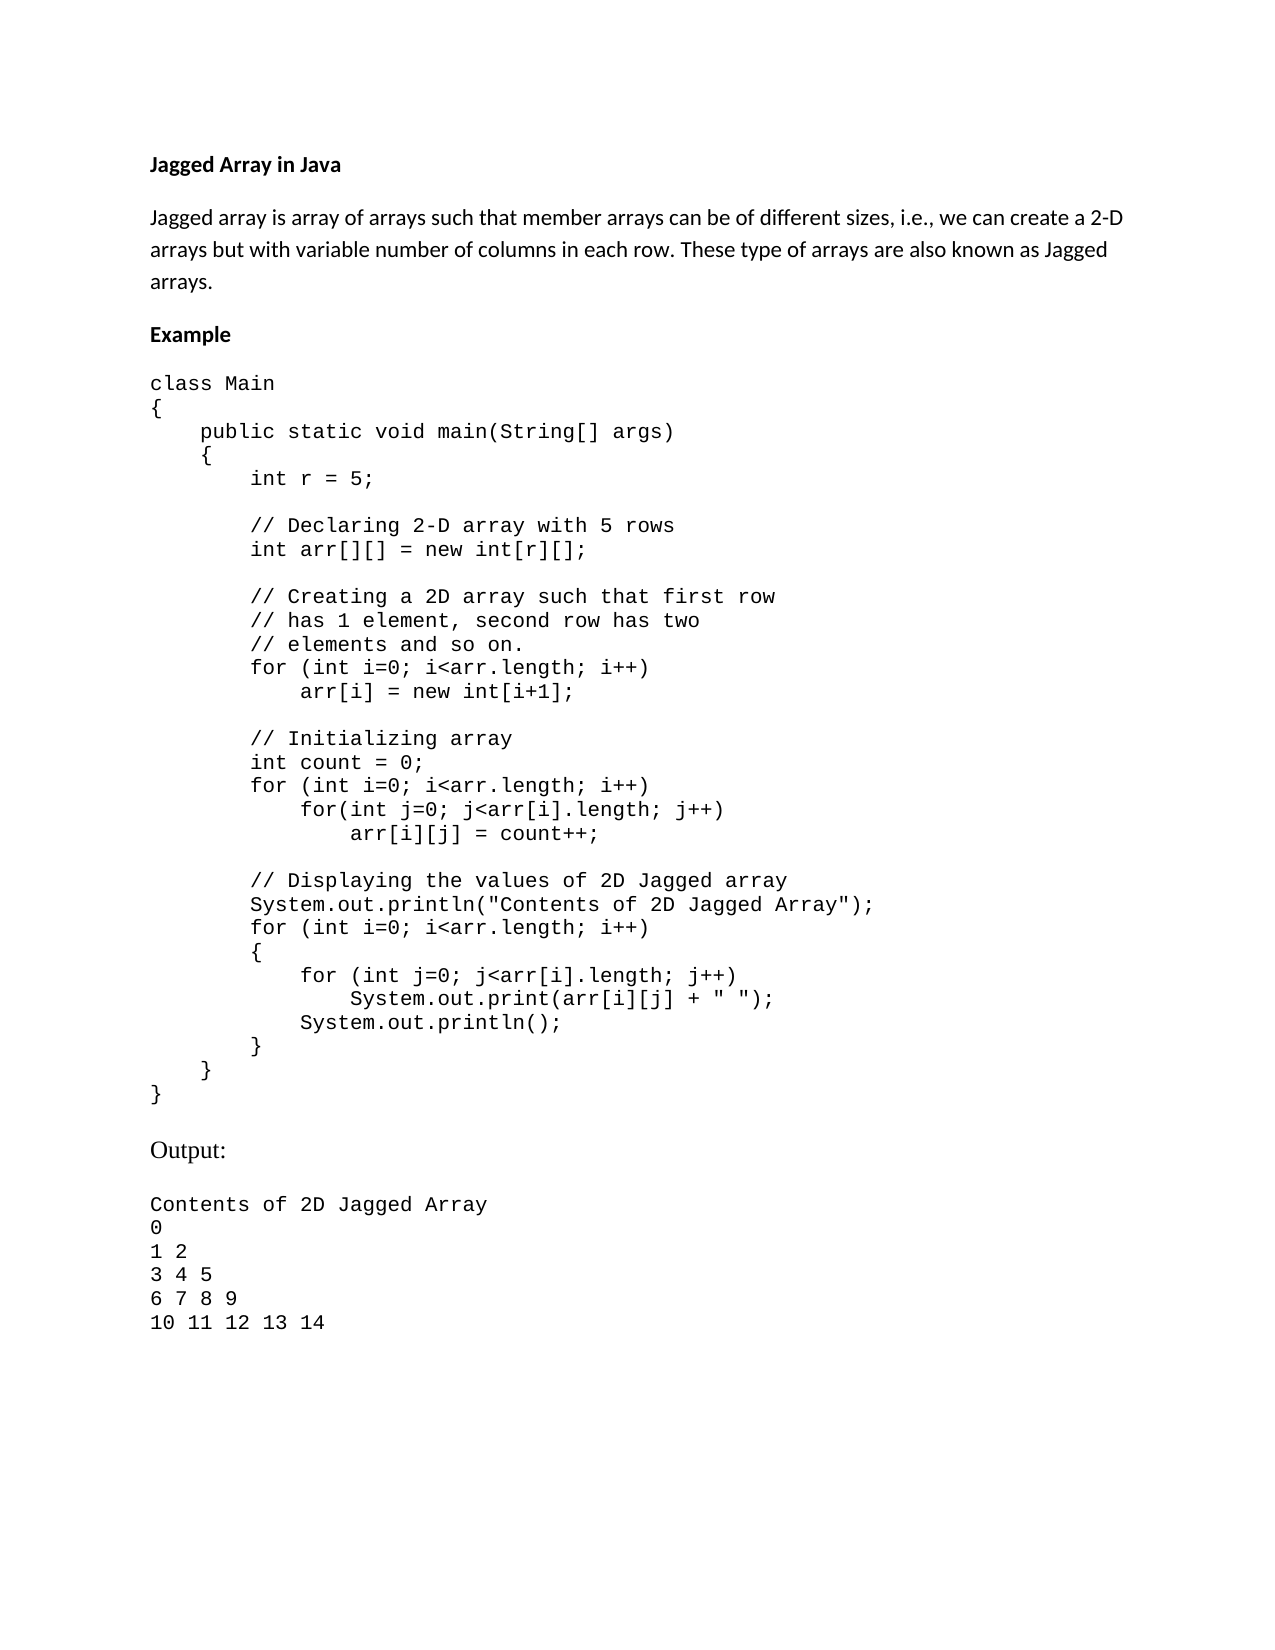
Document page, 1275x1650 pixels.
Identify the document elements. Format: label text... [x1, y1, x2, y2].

text for(int j=0; j<arr[i].length; j++) [150, 799, 1125, 823]
text System.out.println("Contents of 2D Jagged Array"); [150, 894, 1125, 917]
text // Creating a 2D array such that first row [150, 586, 1125, 610]
text int r = 5; [150, 468, 1125, 492]
text { [150, 941, 1125, 964]
text int arr[][] = new int[r][]; [150, 539, 1125, 563]
text class Main [150, 373, 1125, 397]
text 10 11 12 13 14 [150, 1312, 1125, 1335]
text int count = 0; [150, 752, 1125, 775]
text { [150, 397, 1125, 421]
text public static void main(String[] args) [150, 421, 1125, 444]
text } [150, 1059, 1125, 1083]
text for (int i=0; i<arr.length; i++) [150, 657, 1125, 681]
text // Declaring 2-D array with 5 rows [150, 515, 1125, 539]
text Contents of 2D Jagged Array [150, 1193, 1125, 1217]
text System.out.print(arr[i][j] + " "); [150, 988, 1125, 1012]
text for (int j=0; j<arr[i].length; j++) [150, 964, 1125, 988]
text Example [150, 320, 1125, 348]
text 0 [150, 1217, 1125, 1241]
text 6 7 8 9 [150, 1288, 1125, 1312]
text // elements and so on. [150, 633, 1125, 657]
text { [150, 444, 1125, 468]
text // Initializing array [150, 728, 1125, 752]
text // Displaying the values of 2D Jagged array [150, 870, 1125, 894]
text arr[i] = new int[i+1]; [150, 681, 1125, 704]
text System.out.println(); [150, 1012, 1125, 1036]
text } [150, 1083, 1125, 1106]
text Jagged Array in Java [150, 150, 1125, 178]
text 3 4 5 [150, 1264, 1125, 1288]
text Jagged array is array of arrays such that member arrays can be of different sizes, i.e., we can create a 2-D arrays but with variable number of columns in each row. These type of arrays are also known as Jagged arrays. [150, 203, 1125, 295]
text } [150, 1036, 1125, 1059]
text for (int i=0; i<arr.length; i++) [150, 775, 1125, 799]
text Output: [150, 1136, 1125, 1164]
text 1 2 [150, 1241, 1125, 1264]
text // has 1 element, second row has two [150, 610, 1125, 633]
text for (int i=0; i<arr.length; i++) [150, 917, 1125, 941]
text arr[i][j] = count++; [150, 823, 1125, 846]
